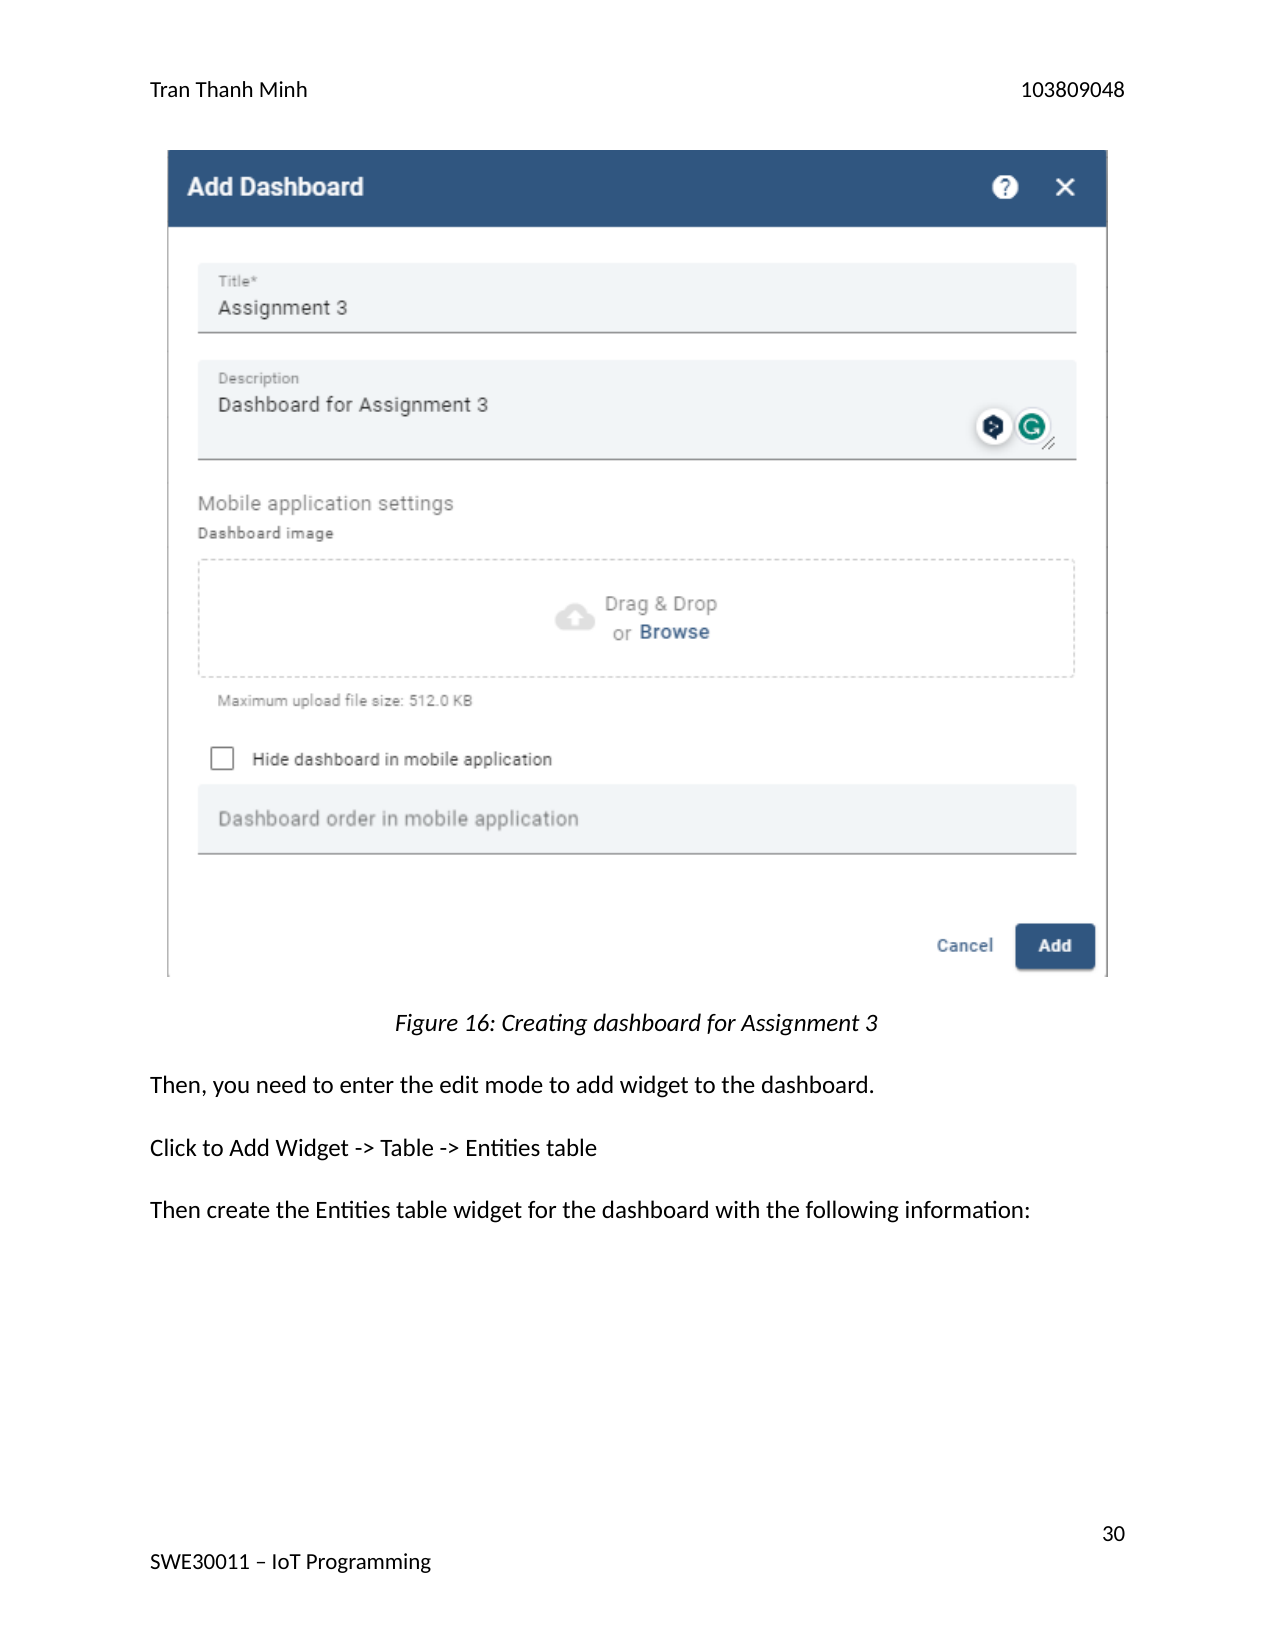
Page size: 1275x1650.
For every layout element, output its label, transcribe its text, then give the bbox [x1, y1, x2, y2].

text Then create the Entities table widget for the dashboard with the following information: [150, 1194, 1125, 1225]
text Click to Add Widget -> Table -> Entities table [150, 1132, 1125, 1163]
text Then, you need to enter the edit mode to add widget to the dashboard. [150, 1070, 1125, 1100]
text Figure 16: Creating dashboard for Assignment 3 [150, 1007, 1125, 1038]
picture [167, 150, 1108, 977]
